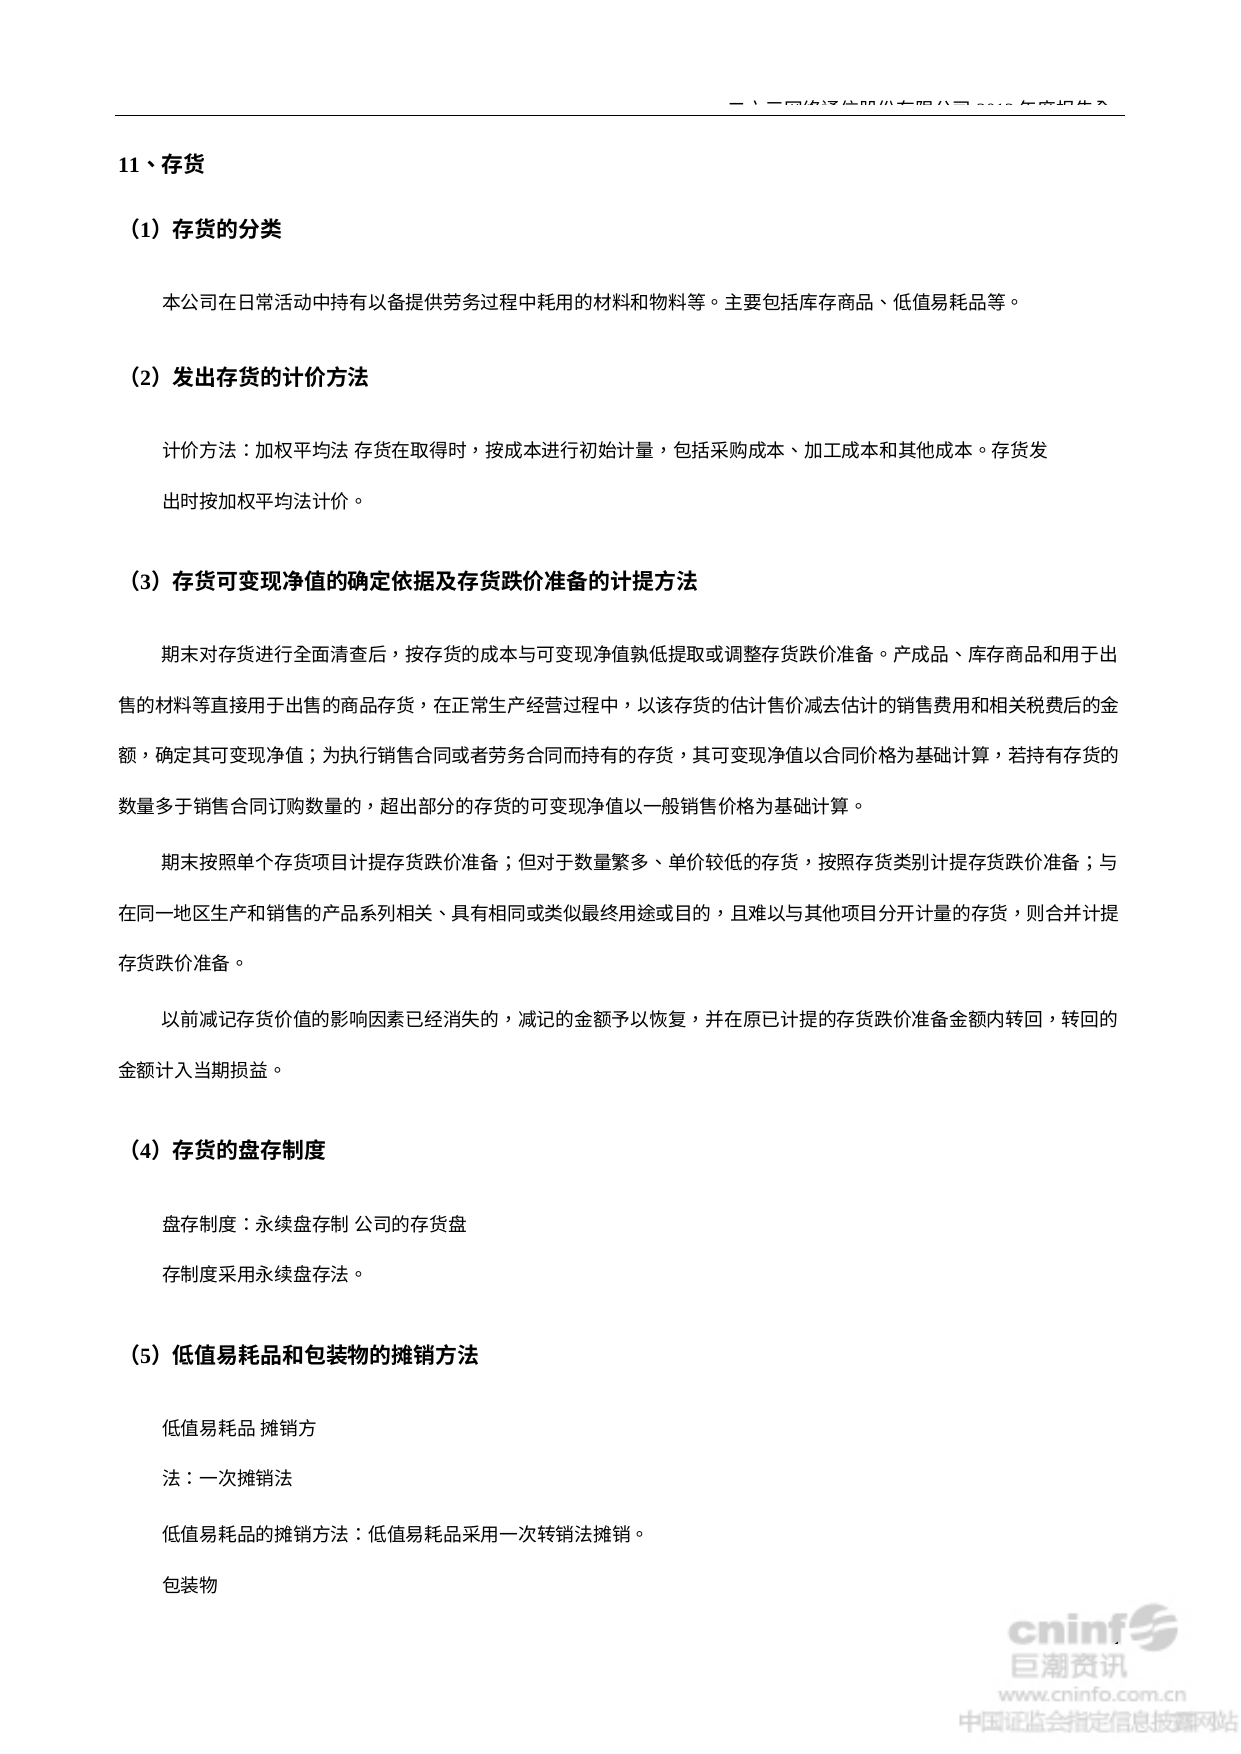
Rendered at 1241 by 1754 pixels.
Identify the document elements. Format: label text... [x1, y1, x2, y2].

text 盘存制度：永续盘存制 公司的存货盘存制度采用永续盘存法。 [162, 1211, 483, 1287]
subtitle （4）存货的盘存制度 [118, 1135, 1240, 1165]
text 计价方法：加权平均法 存货在取得时，按成本进行初始计量，包括采购成本、加工成本和其他成本。存货发出时按加权平均法计价。 [162, 438, 1064, 514]
text 以前减记存货价值的影响因素已经消失的，减记的金额予以恢复，并在原已计提的存货跌价准备金额内转回，转回的 金额计入当期损益。 [118, 1007, 1122, 1083]
subtitle （5）低值易耗品和包装物的摊销方法 [118, 1340, 1240, 1369]
subtitle （2）发出存货的计价方法 [118, 362, 1240, 392]
subtitle （1）存货的分类 [118, 214, 1240, 244]
text 低值易耗品 摊销方法：一次摊销法 [162, 1415, 351, 1491]
picture [958, 1593, 1241, 1754]
text 期末对存货进行全面清查后，按存货的成本与可变现净值孰低提取或调整存货跌价准备。产成品、库存商品和用于出 售的材料等直接用于出售的商品存货，在正常生产经营过程中，以该存货的估计售价减去估计的销售费用和相关税费后的金 额，确定其可变现净值；为执行销售合同或者劳务合同而持有的存货，其可变现净值以合同价格为基础计算，若持有存货的 数量多于销售合同订购数量的，超出部分的存货的可变现净值以一般销售价格为基础计算。 [118, 642, 1122, 819]
text 本公司在日常活动中持有以备提供劳务过程中耗用的材料和物料等。主要包括库存商品、低值易耗品等。 [162, 289, 1240, 315]
subtitle （3）存货可变现净值的确定依据及存货跌价准备的计提方法 [118, 566, 1240, 596]
text 期末按照单个存货项目计提存货跌价准备；但对于数量繁多、单价较低的存货，按照存货类别计提存货跌价准备；与 在同一地区生产和销售的产品系列相关、具有相同或类似最终用途或目的，且难以与其他项目分开计量的存货，则合并计提 存货跌价准备。 [118, 849, 1122, 976]
subtitle 11、存货 [118, 149, 1240, 179]
text 低值易耗品的摊销方法：低值易耗品采用一次转销法摊销。 包装物 [162, 1522, 651, 1598]
